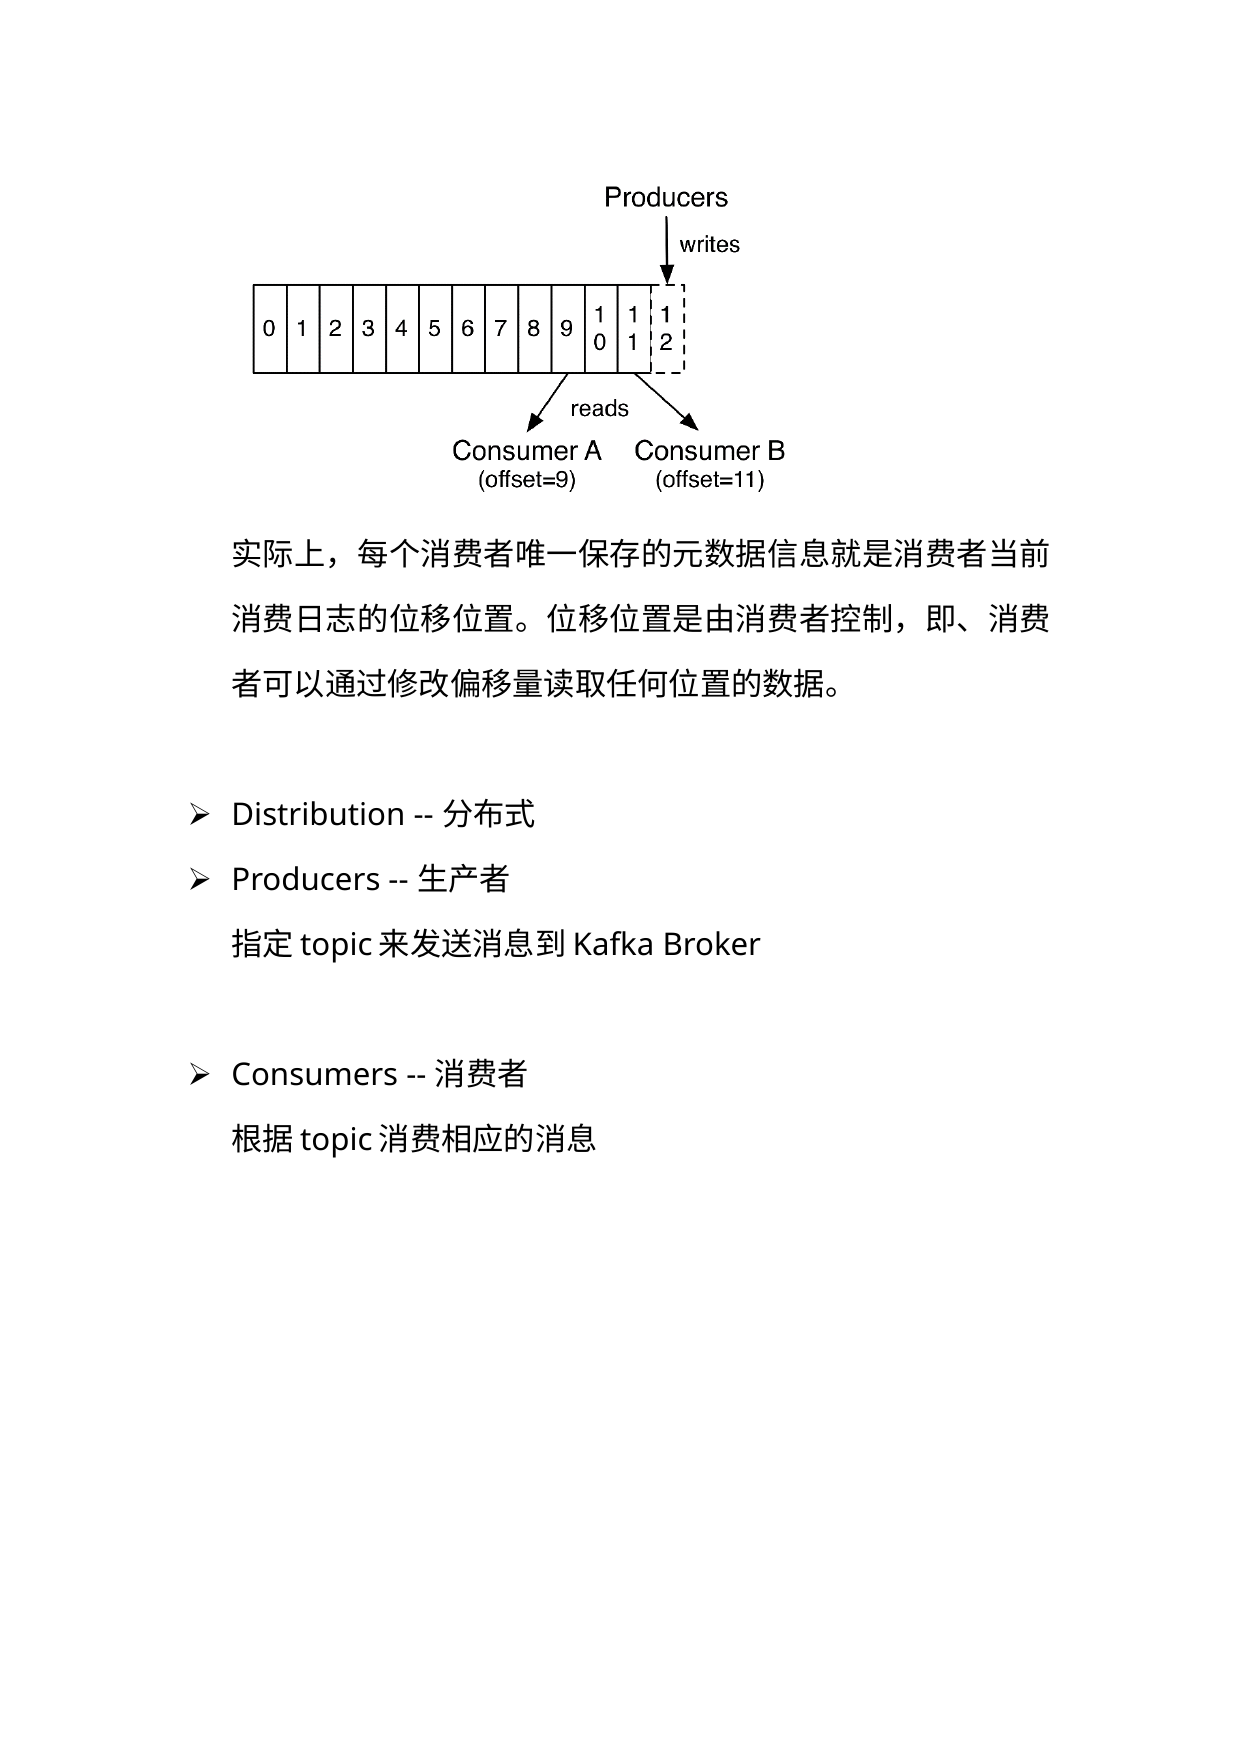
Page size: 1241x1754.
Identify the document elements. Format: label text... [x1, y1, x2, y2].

list Consumers -- 消费者 [187, 1039, 1053, 1104]
list 根据topic消费相应的消息 [231, 1104, 1053, 1169]
picture [231, 162, 803, 510]
list Distribution -- 分布式 [187, 779, 1053, 844]
list 指定topic来发送消息到Kafka Broker [231, 909, 1053, 974]
list Producers -- 生产者 [187, 844, 1053, 909]
list 实际上，每个消费者唯一保存的元数据信息就是消费者当前消费日志的位移位置。位移位置是由消费者控制，即、消费者可以通过修改偏移量读取任何位置的数据。 [231, 519, 1053, 714]
